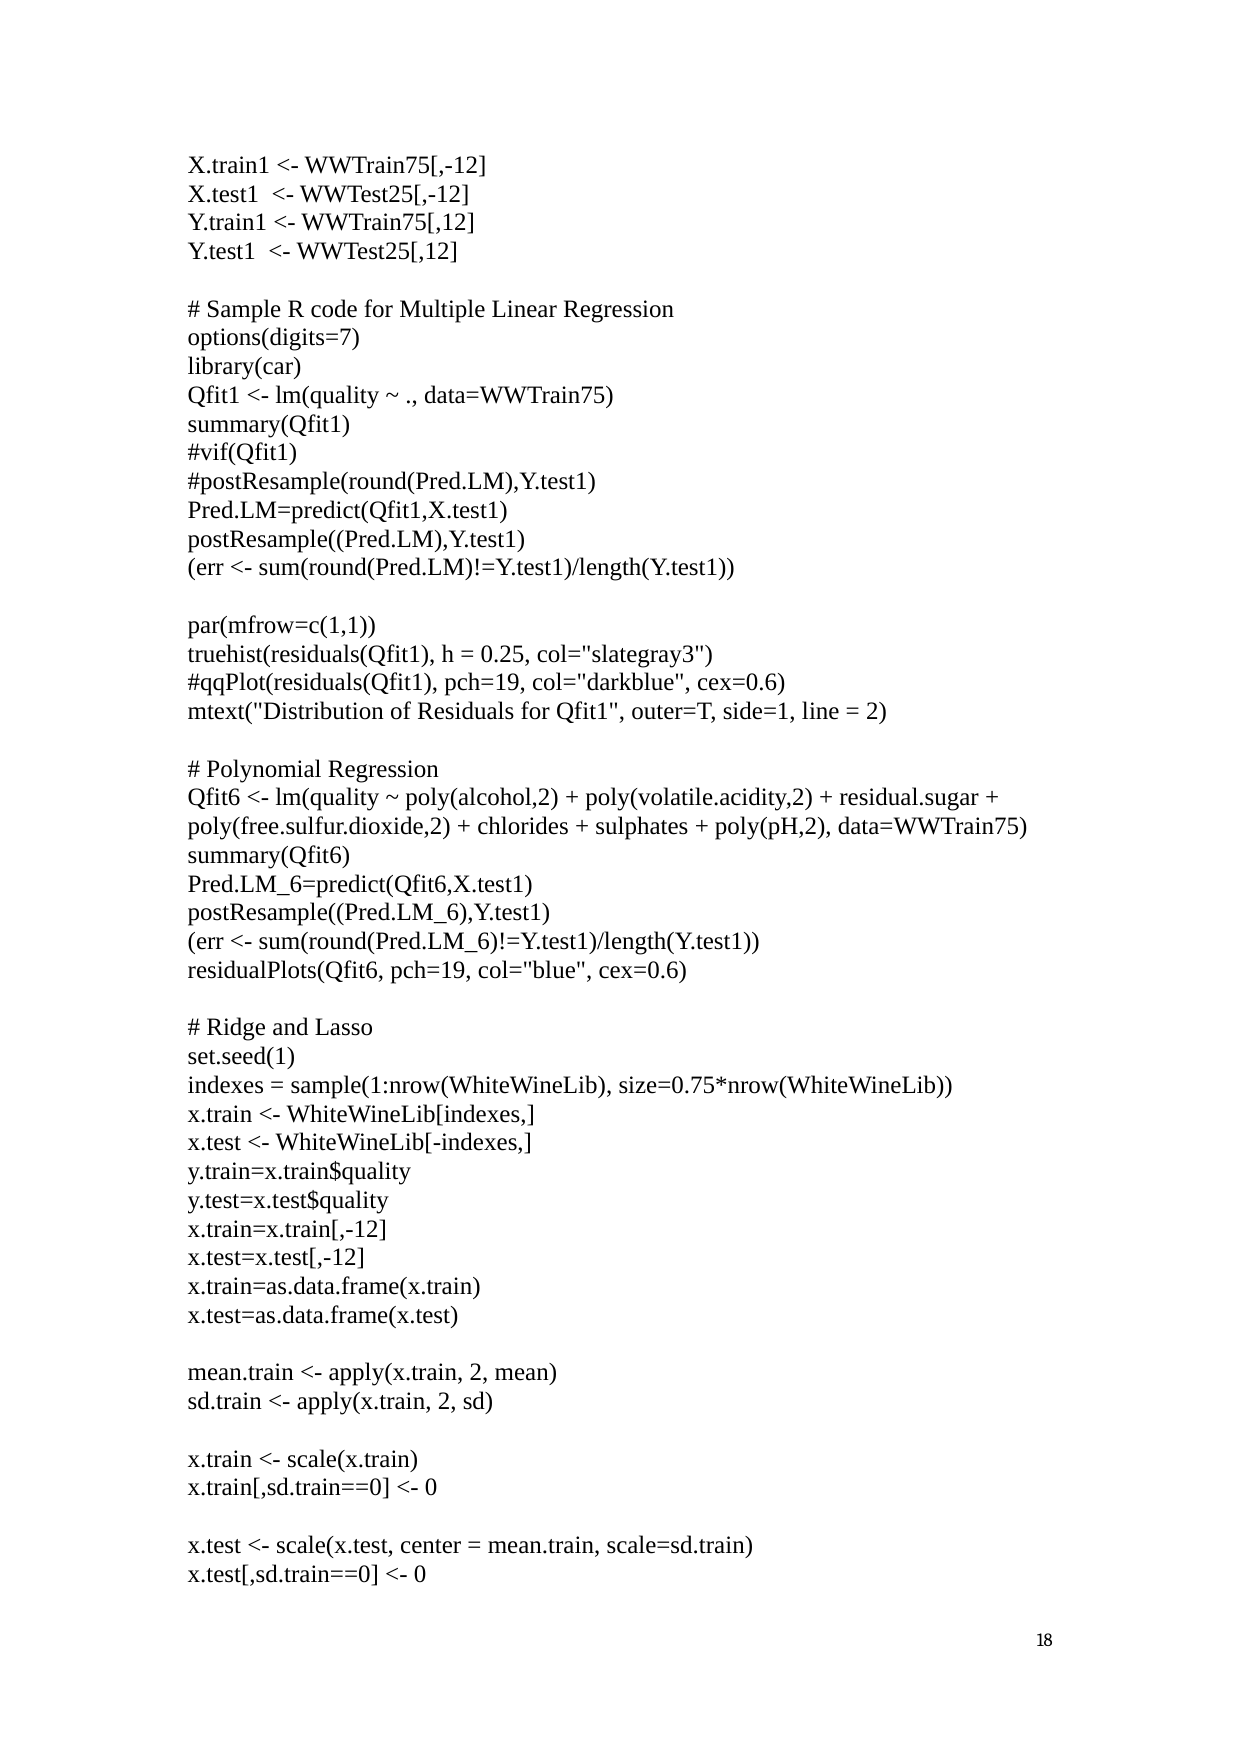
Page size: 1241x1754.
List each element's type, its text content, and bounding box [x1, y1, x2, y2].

text Y.train1 <- WWTrain75[,12] [187, 207, 1053, 236]
text x.test=as.data.frame(x.test) [187, 1300, 1053, 1329]
text x.test[,sd.train==0] <- 0 [187, 1559, 1053, 1587]
text postResample((Pred.LM_6),Y.test1) [187, 897, 1053, 926]
text # Ridge and Lasso [187, 1012, 1053, 1041]
text x.train=x.train[,-12] [187, 1214, 1053, 1242]
text #qqPlot(residuals(Qfit1), pch=19, col="darkblue", cex=0.6) [187, 667, 1053, 696]
text X.train1 <- WWTrain75[,-12] [187, 150, 1053, 179]
text postResample((Pred.LM),Y.test1) [187, 524, 1053, 552]
text x.train[,sd.train==0] <- 0 [187, 1472, 1053, 1501]
text #vif(Qfit1) [187, 437, 1053, 466]
text Pred.LM=predict(Qfit1,X.test1) [187, 495, 1053, 524]
text Qfit6 <- lm(quality ~ poly(alcohol,2) + poly(volatile.acidity,2) + residual.sugar + poly(free.sulfur.dioxide,2) + chlorides + sulphates + poly(pH,2), data=WWTrain75) [187, 782, 1053, 840]
text Qfit1 <- lm(quality ~ ., data=WWTrain75) [187, 380, 1053, 409]
text (err <- sum(round(Pred.LM)!=Y.test1)/length(Y.test1)) [187, 552, 1053, 581]
text X.test1 <- WWTest25[,-12] [187, 179, 1053, 207]
text par(mfrow=c(1,1)) [187, 610, 1053, 639]
text summary(Qfit1) [187, 409, 1053, 437]
text summary(Qfit6) [187, 840, 1053, 869]
text y.train=x.train$quality [187, 1156, 1053, 1185]
text # Sample R code for Multiple Linear Regression [187, 294, 1053, 322]
text x.test <- WhiteWineLib[-indexes,] [187, 1127, 1053, 1156]
text x.train <- WhiteWineLib[indexes,] [187, 1099, 1053, 1127]
text Pred.LM_6=predict(Qfit6,X.test1) [187, 869, 1053, 897]
text set.seed(1) [187, 1041, 1053, 1070]
text sd.train <- apply(x.train, 2, sd) [187, 1386, 1053, 1415]
text #postResample(round(Pred.LM),Y.test1) [187, 466, 1053, 495]
text x.test=x.test[,-12] [187, 1242, 1053, 1271]
text library(car) [187, 351, 1053, 380]
text x.test <- scale(x.test, center = mean.train, scale=sd.train) [187, 1530, 1053, 1559]
text (err <- sum(round(Pred.LM_6)!=Y.test1)/length(Y.test1)) [187, 926, 1053, 955]
text mean.train <- apply(x.train, 2, mean) [187, 1357, 1053, 1386]
text # Polynomial Regression [187, 754, 1053, 782]
text y.test=x.test$quality [187, 1185, 1053, 1214]
text residualPlots(Qfit6, pch=19, col="blue", cex=0.6) [187, 955, 1053, 984]
text x.train <- scale(x.train) [187, 1444, 1053, 1472]
text mtext("Distribution of Residuals for Qfit1", outer=T, side=1, line = 2) [187, 696, 1053, 725]
text indexes = sample(1:nrow(WhiteWineLib), size=0.75*nrow(WhiteWineLib)) [187, 1070, 1053, 1099]
text truehist(residuals(Qfit1), h = 0.25, col="slategray3") [187, 639, 1053, 667]
text options(digits=7) [187, 322, 1053, 351]
text x.train=as.data.frame(x.train) [187, 1271, 1053, 1300]
text Y.test1 <- WWTest25[,12] [187, 236, 1053, 265]
